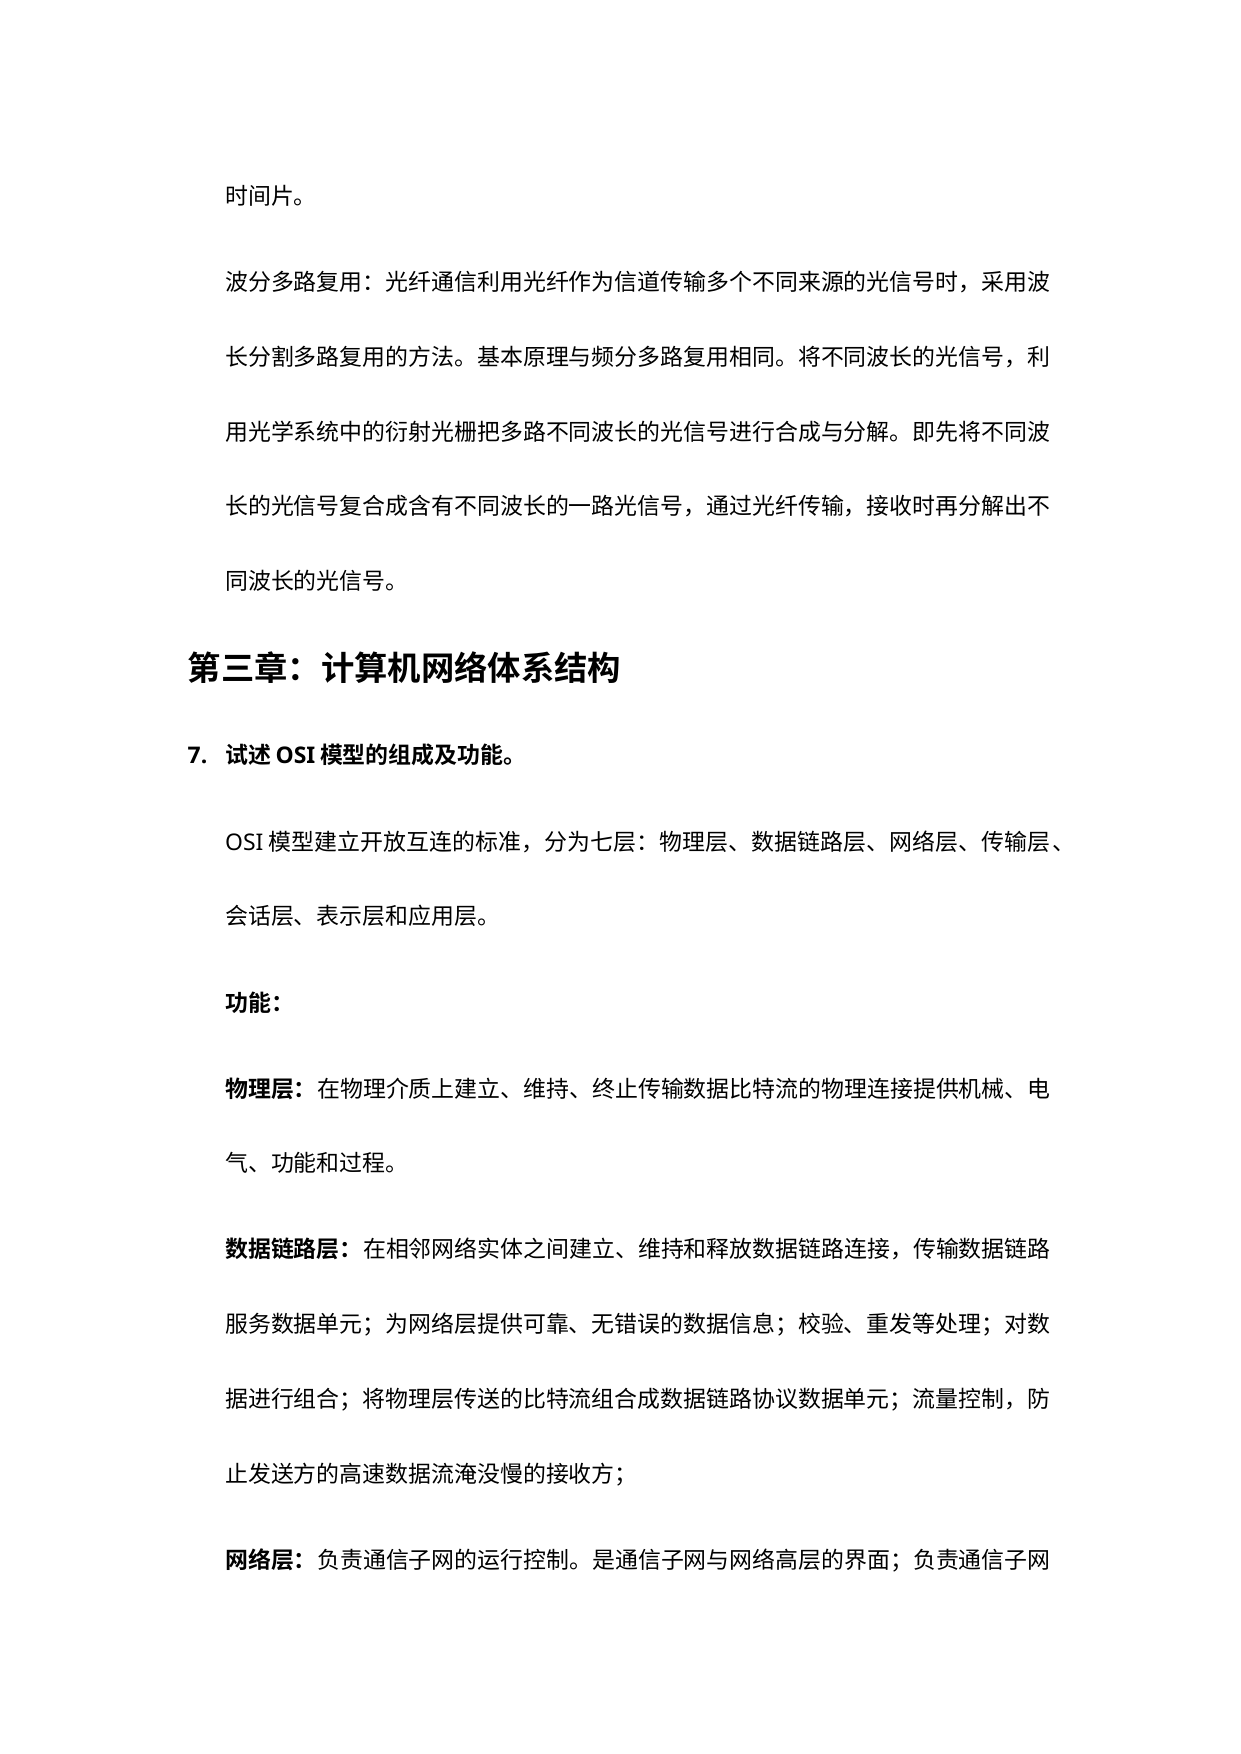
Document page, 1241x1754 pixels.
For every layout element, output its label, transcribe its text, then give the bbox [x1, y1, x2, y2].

list 物理层：在物理介质上建立、维持、终止传输数据比特流的物理连接提供机械、电气、功能和过程。 [225, 1055, 1053, 1194]
list 功能： [225, 968, 1053, 1033]
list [225, 1526, 1053, 1591]
list 试述OSI模型的组成及功能。 [187, 721, 1053, 786]
list 波分多路复用：光纤通信利用光纤作为信道传输多个不同来源的光信号时，采用波长分割多路复用的方法。基本原理与频分多路复用相同。将不同波长的光信号，利用光学系统中的衍射光栅把多路不同波长的光信号进行合成与分解。即先将不同波长的光信号复合成含有不同波长的一路光信号，通过光纤传输，接收时再分解出不同波长的光信号。 [225, 248, 1053, 612]
text 第三章：计算机网络体系结构 [187, 633, 1053, 698]
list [225, 162, 1053, 227]
list 数据链路层：在相邻网络实体之间建立、维持和释放数据链路连接，传输数据链路服务数据单元；为网络层提供可靠、无错误的数据信息；校验、重发等处理；对数据进行组合；将物理层传送的比特流组合成数据链路协议数据单元；流量控制，防止发送方的高速数据流淹没慢的接收方； [225, 1216, 1053, 1504]
list OSI模型建立开放互连的标准，分为七层：物理层、数据链路层、网络层、传输层、会话层、表示层和应用层。 [225, 808, 1053, 947]
